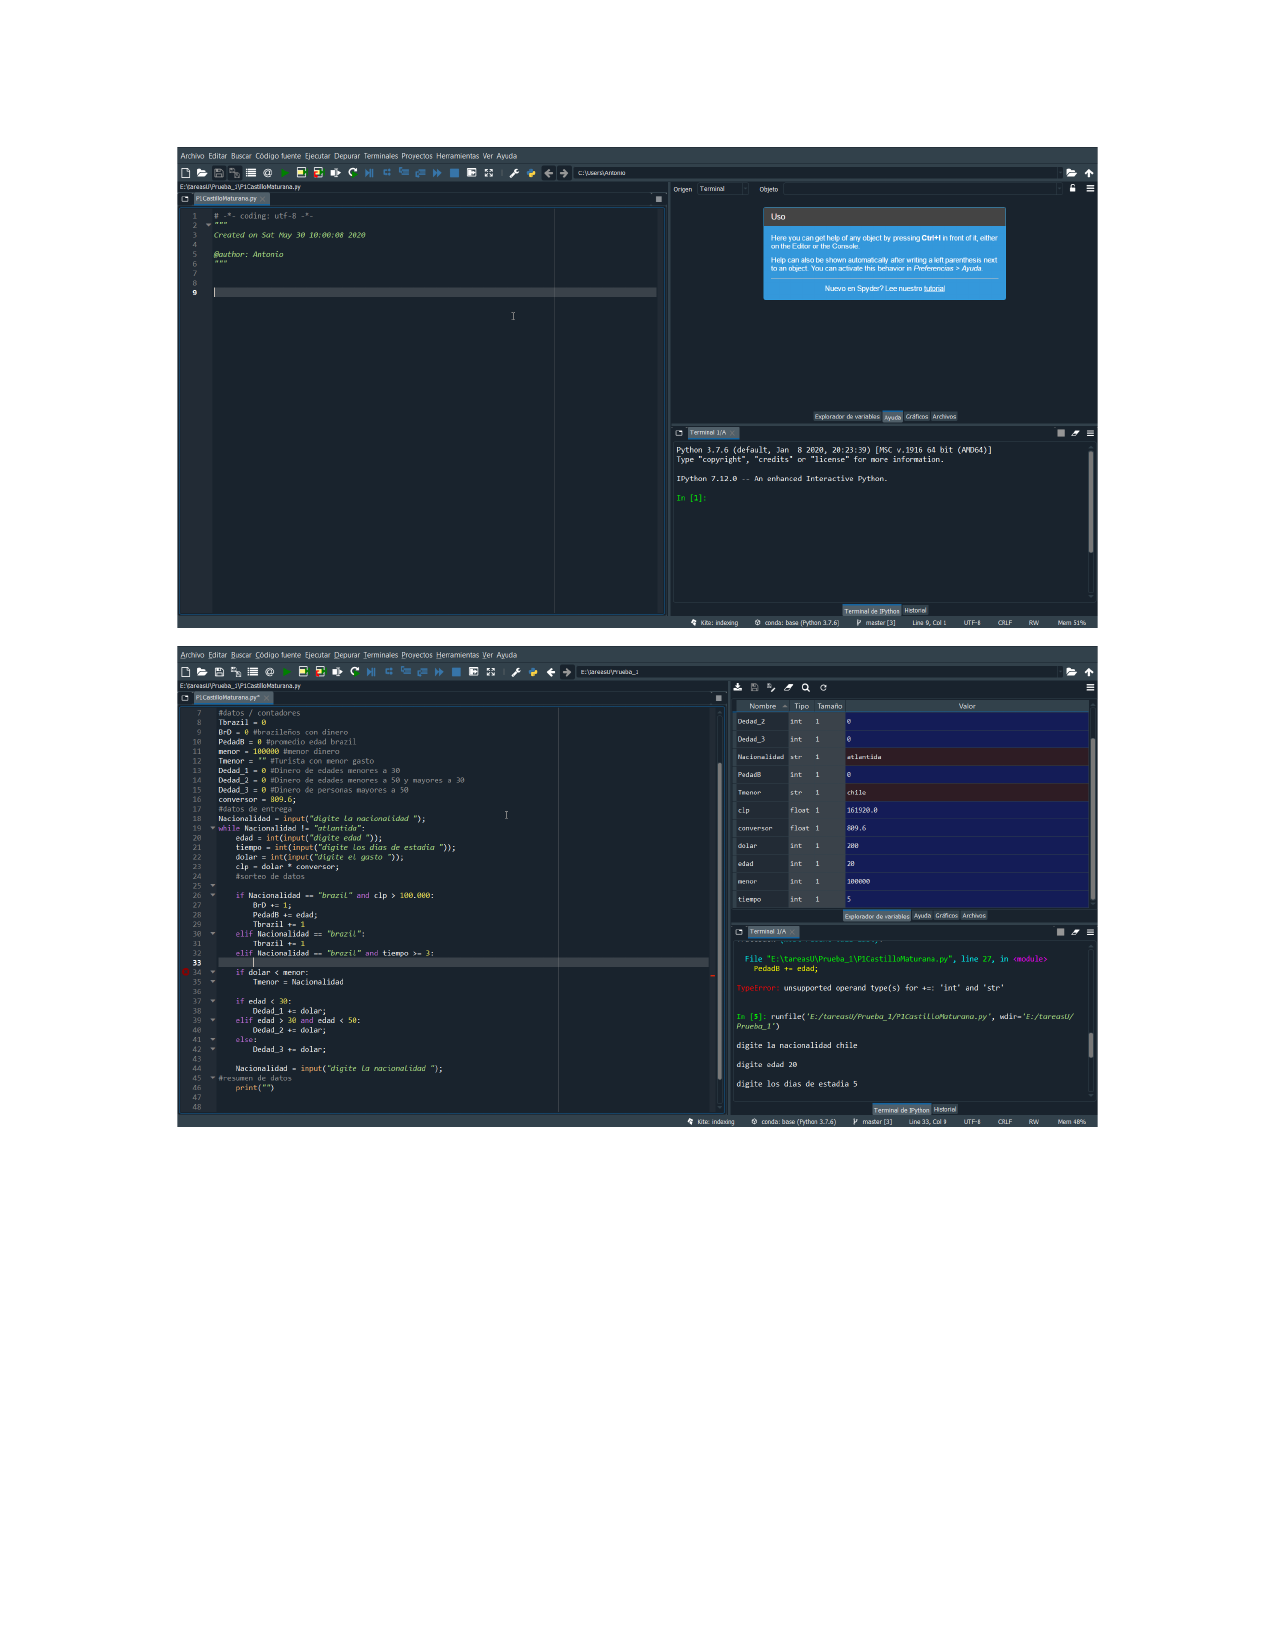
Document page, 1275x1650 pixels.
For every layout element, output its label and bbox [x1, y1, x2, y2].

picture [177, 147, 1098, 628]
picture [177, 646, 1098, 1127]
